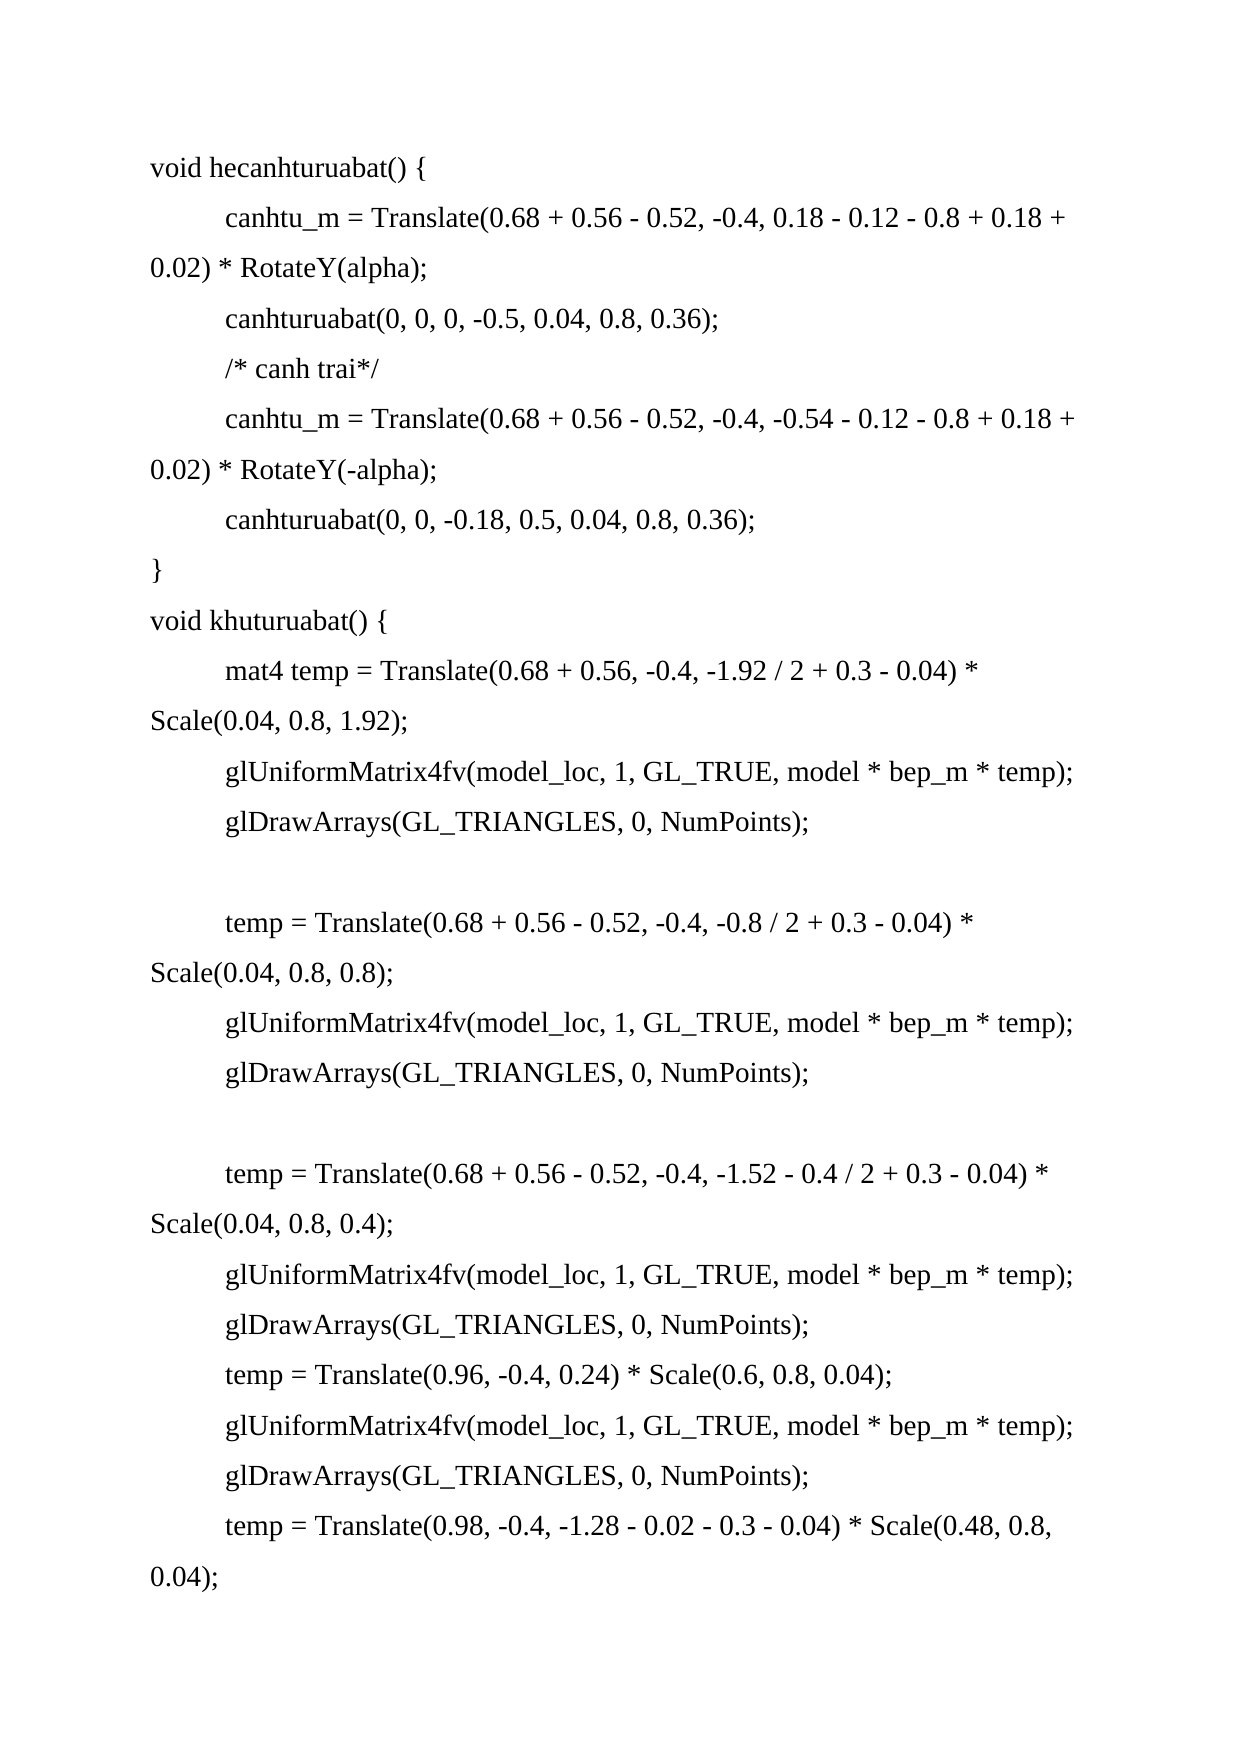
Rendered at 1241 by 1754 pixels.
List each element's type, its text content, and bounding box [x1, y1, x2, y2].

text glDrawArrays(GL_TRIANGLES, 0, NumPoints); [150, 1056, 1090, 1089]
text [150, 1408, 1090, 1441]
text void hecanhturuabat() { [150, 150, 1090, 183]
text void khuturuabat() { [150, 603, 1090, 636]
text canhturuabat(0, 0, -0.18, 0.5, 0.04, 0.8, 0.36); [150, 502, 1090, 536]
text glUniformMatrix4fv(model_loc, 1, GL_TRUE, model * bep_m * temp); [150, 1005, 1090, 1039]
text glDrawArrays(GL_TRIANGLES, 0, NumPoints); [150, 804, 1090, 838]
text temp = Translate(0.96, -0.4, 0.24) * Scale(0.6, 0.8, 0.04); [150, 1357, 1090, 1391]
text glDrawArrays(GL_TRIANGLES, 0, NumPoints); [150, 1307, 1090, 1341]
text mat4 temp = Translate(0.68 + 0.56, -0.4, -1.92 / 2 + 0.3 - 0.04) * Scale(0.04, 0.8, 1.92); [150, 653, 1090, 737]
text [150, 1458, 1090, 1492]
text canhturuabat(0, 0, 0, -0.5, 0.04, 0.8, 0.36); [150, 301, 1090, 334]
text temp = Translate(0.68 + 0.56 - 0.52, -0.4, -0.8 / 2 + 0.3 - 0.04) * Scale(0.04, 0.8, 0.8); [150, 905, 1090, 988]
text canhtu_m = Translate(0.68 + 0.56 - 0.52, -0.4, 0.18 - 0.12 - 0.8 + 0.18 + 0.02) * RotateY(alpha); [150, 200, 1090, 284]
text temp = Translate(0.98, -0.4, -1.28 - 0.02 - 0.3 - 0.04) * Scale(0.48, 0.8, 0.04); [150, 1508, 1090, 1592]
text /* canh trai*/ [150, 351, 1090, 385]
text canhtu_m = Translate(0.68 + 0.56 - 0.52, -0.4, -0.54 - 0.12 - 0.8 + 0.18 + 0.02) * RotateY(-alpha); [150, 402, 1090, 485]
text temp = Translate(0.68 + 0.56 - 0.52, -0.4, -1.52 - 0.4 / 2 + 0.3 - 0.04) * Scale(0.04, 0.8, 0.4); [150, 1156, 1090, 1240]
text glUniformMatrix4fv(model_loc, 1, GL_TRUE, model * bep_m * temp); [150, 754, 1090, 787]
text } [150, 552, 1090, 586]
text glUniformMatrix4fv(model_loc, 1, GL_TRUE, model * bep_m * temp); [150, 1257, 1090, 1290]
